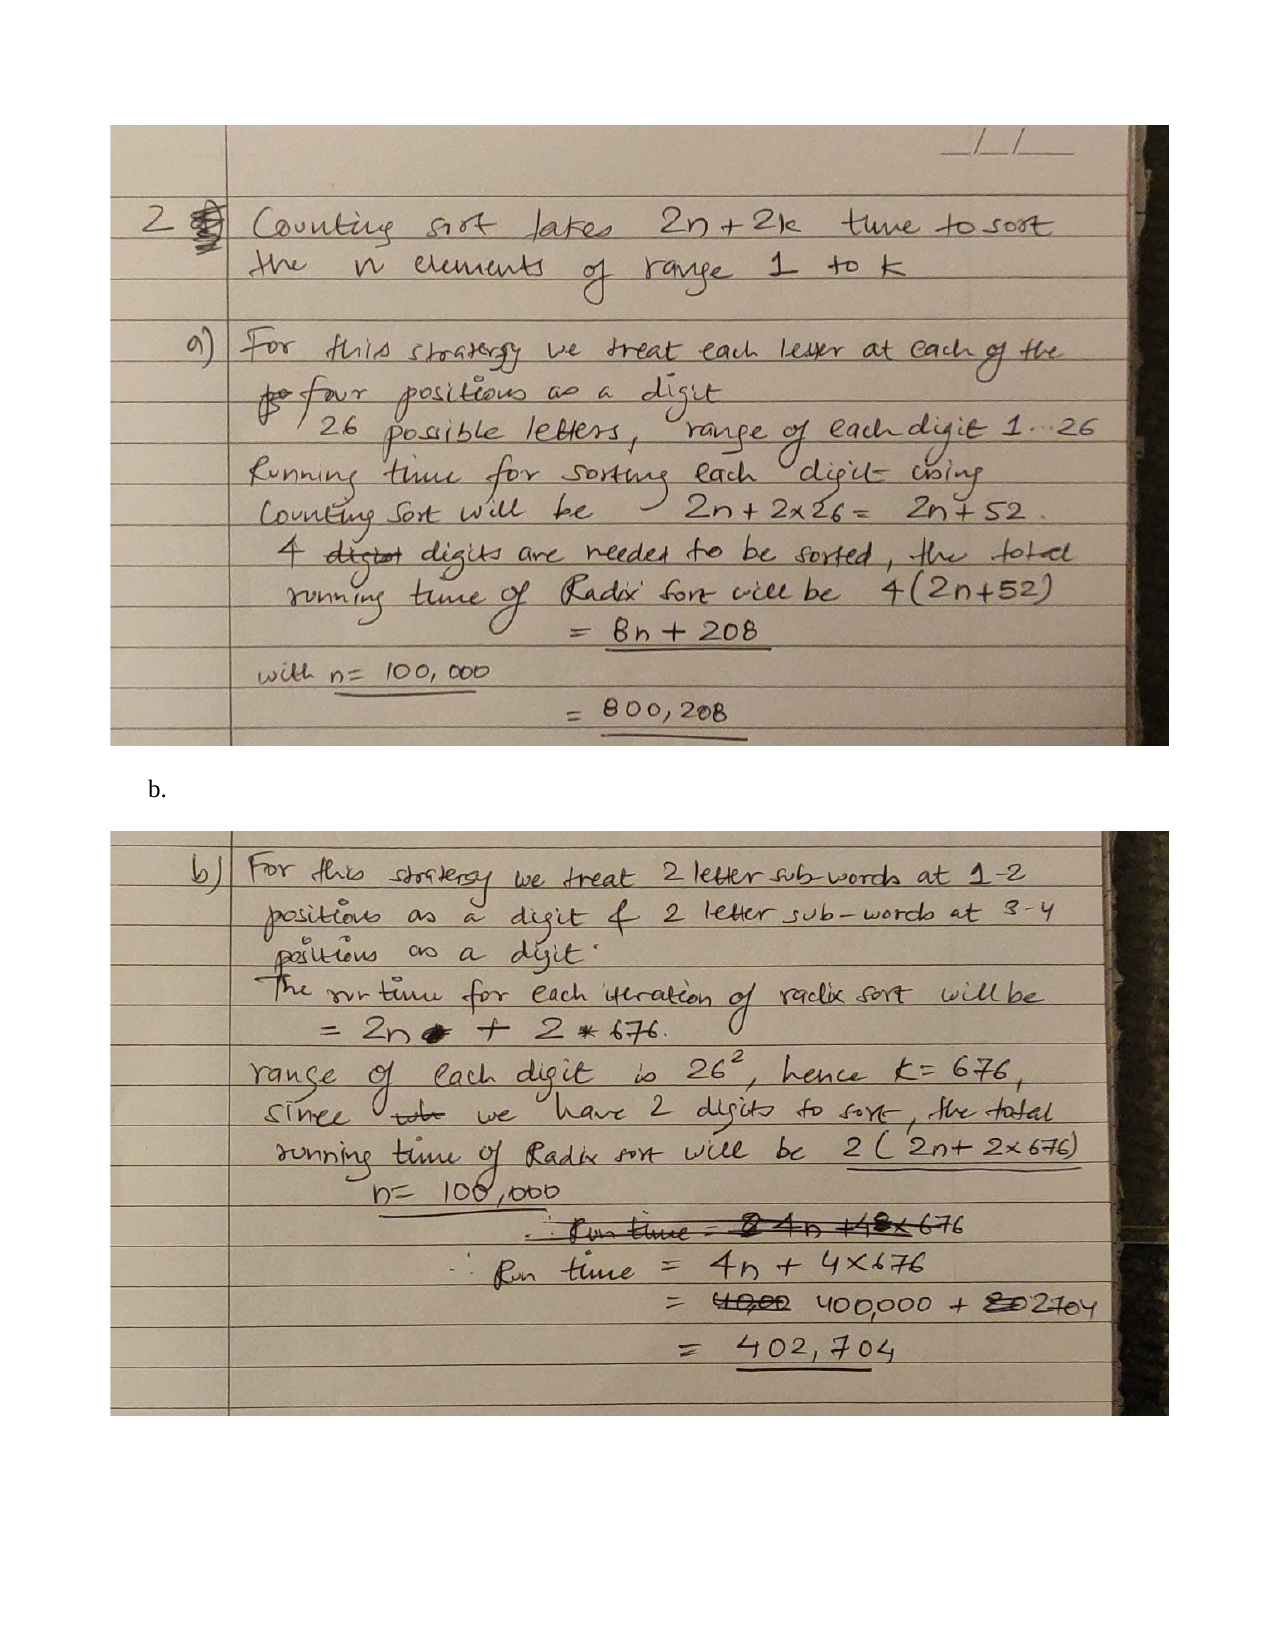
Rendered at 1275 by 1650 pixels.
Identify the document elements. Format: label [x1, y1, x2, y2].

picture [110, 125, 1169, 746]
picture [110, 831, 1169, 1416]
